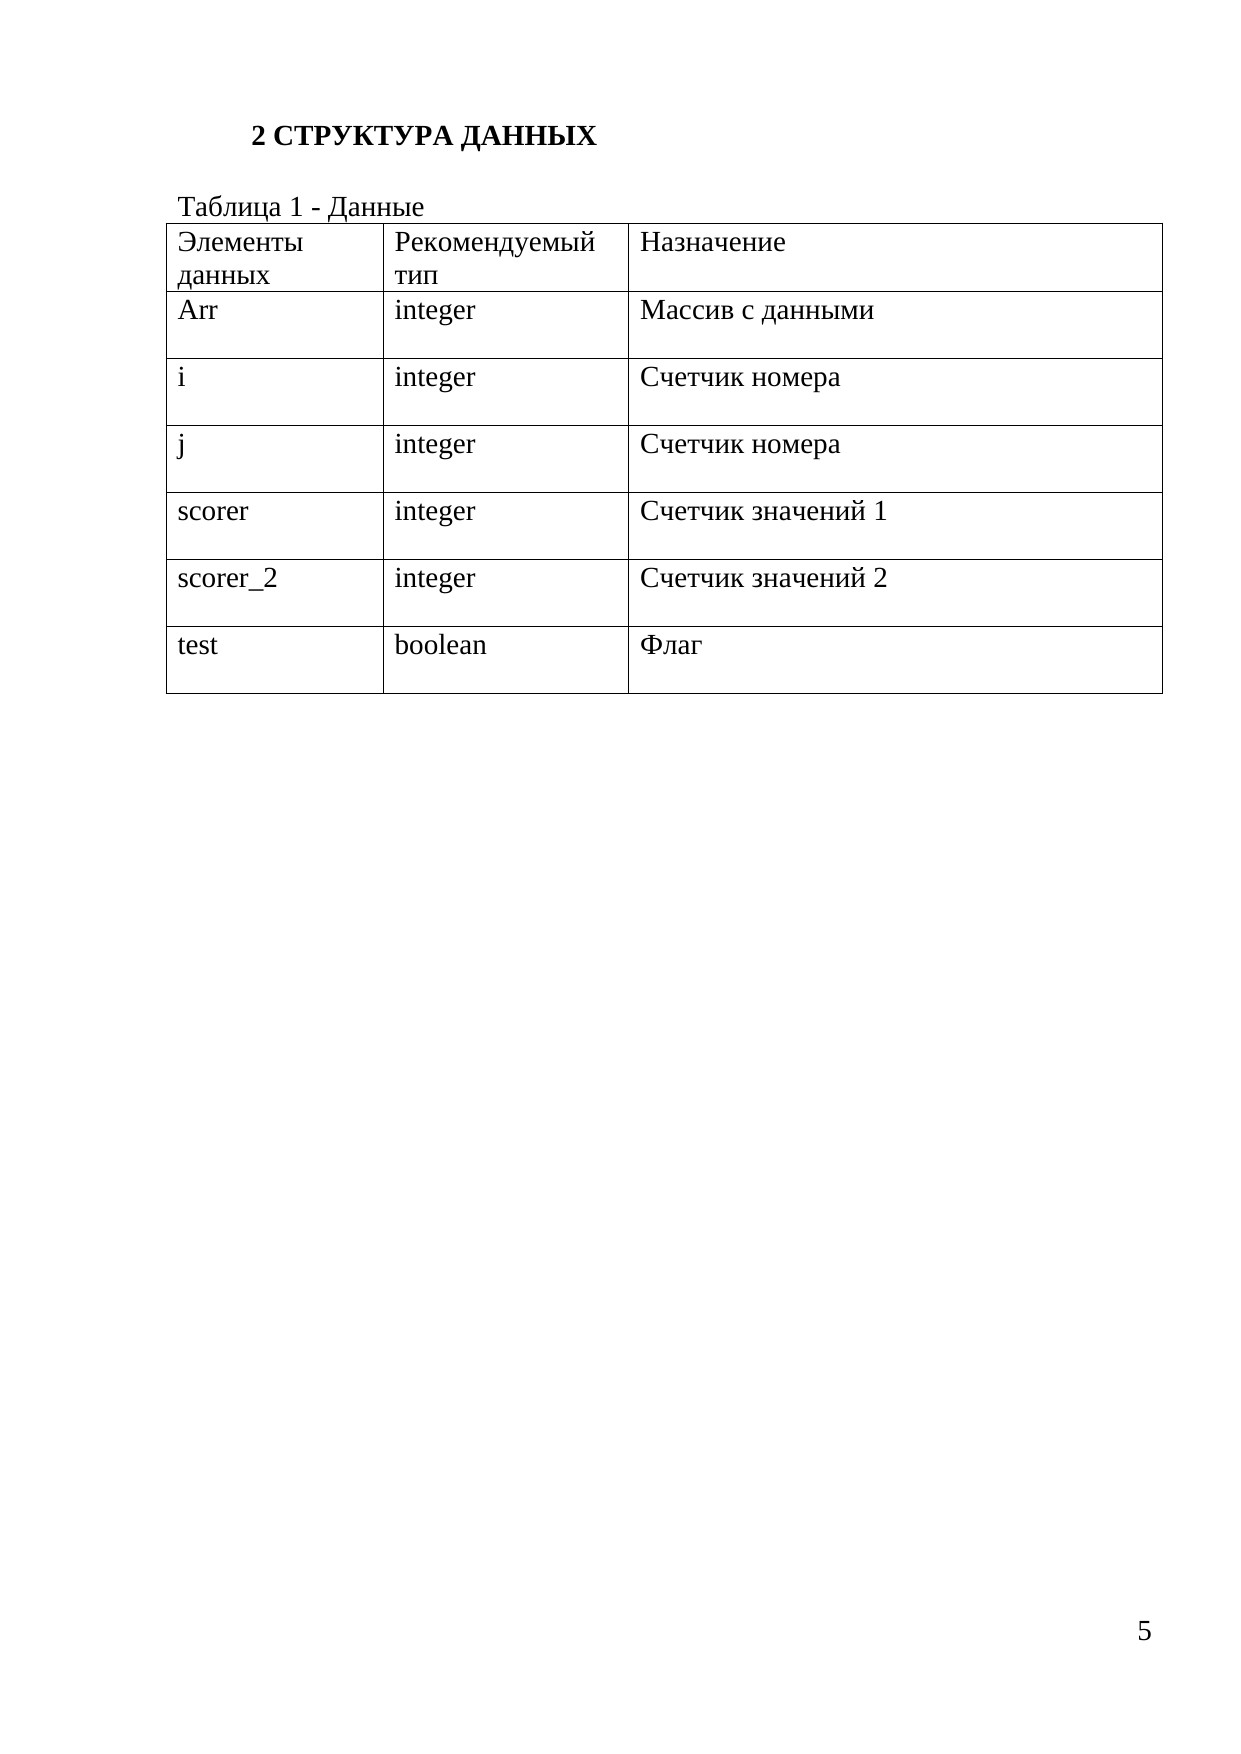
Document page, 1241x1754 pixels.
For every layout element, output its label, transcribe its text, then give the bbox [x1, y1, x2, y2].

table_cell integer [384, 560, 628, 626]
table_cell j [167, 426, 383, 492]
table_cell Счетчик номера [629, 426, 1162, 492]
table_cell boolean [384, 627, 628, 693]
table_cell integer [384, 493, 628, 559]
table_cell Массив с данными [629, 292, 1162, 358]
table_cell scorer_2 [167, 560, 383, 626]
table_cell Счетчик значений 1 [629, 493, 1162, 559]
table_cell Флаг [629, 627, 1162, 693]
table_cell integer [384, 359, 628, 425]
table_cell i [167, 359, 383, 425]
table_header Элементы данных [167, 224, 383, 291]
table_cell Arr [167, 292, 383, 358]
table_cell integer [384, 426, 628, 492]
table_header Рекомендуемый тип [384, 224, 628, 291]
table_cell Счетчик значений 2 [629, 560, 1162, 626]
table_cell Счетчик номера [629, 359, 1162, 425]
table_cell scorer [167, 493, 383, 559]
table_header Назначение [629, 224, 1162, 291]
table_cell integer [384, 292, 628, 358]
table_cell test [167, 627, 383, 693]
subtitle Структура данных [251, 118, 1152, 152]
